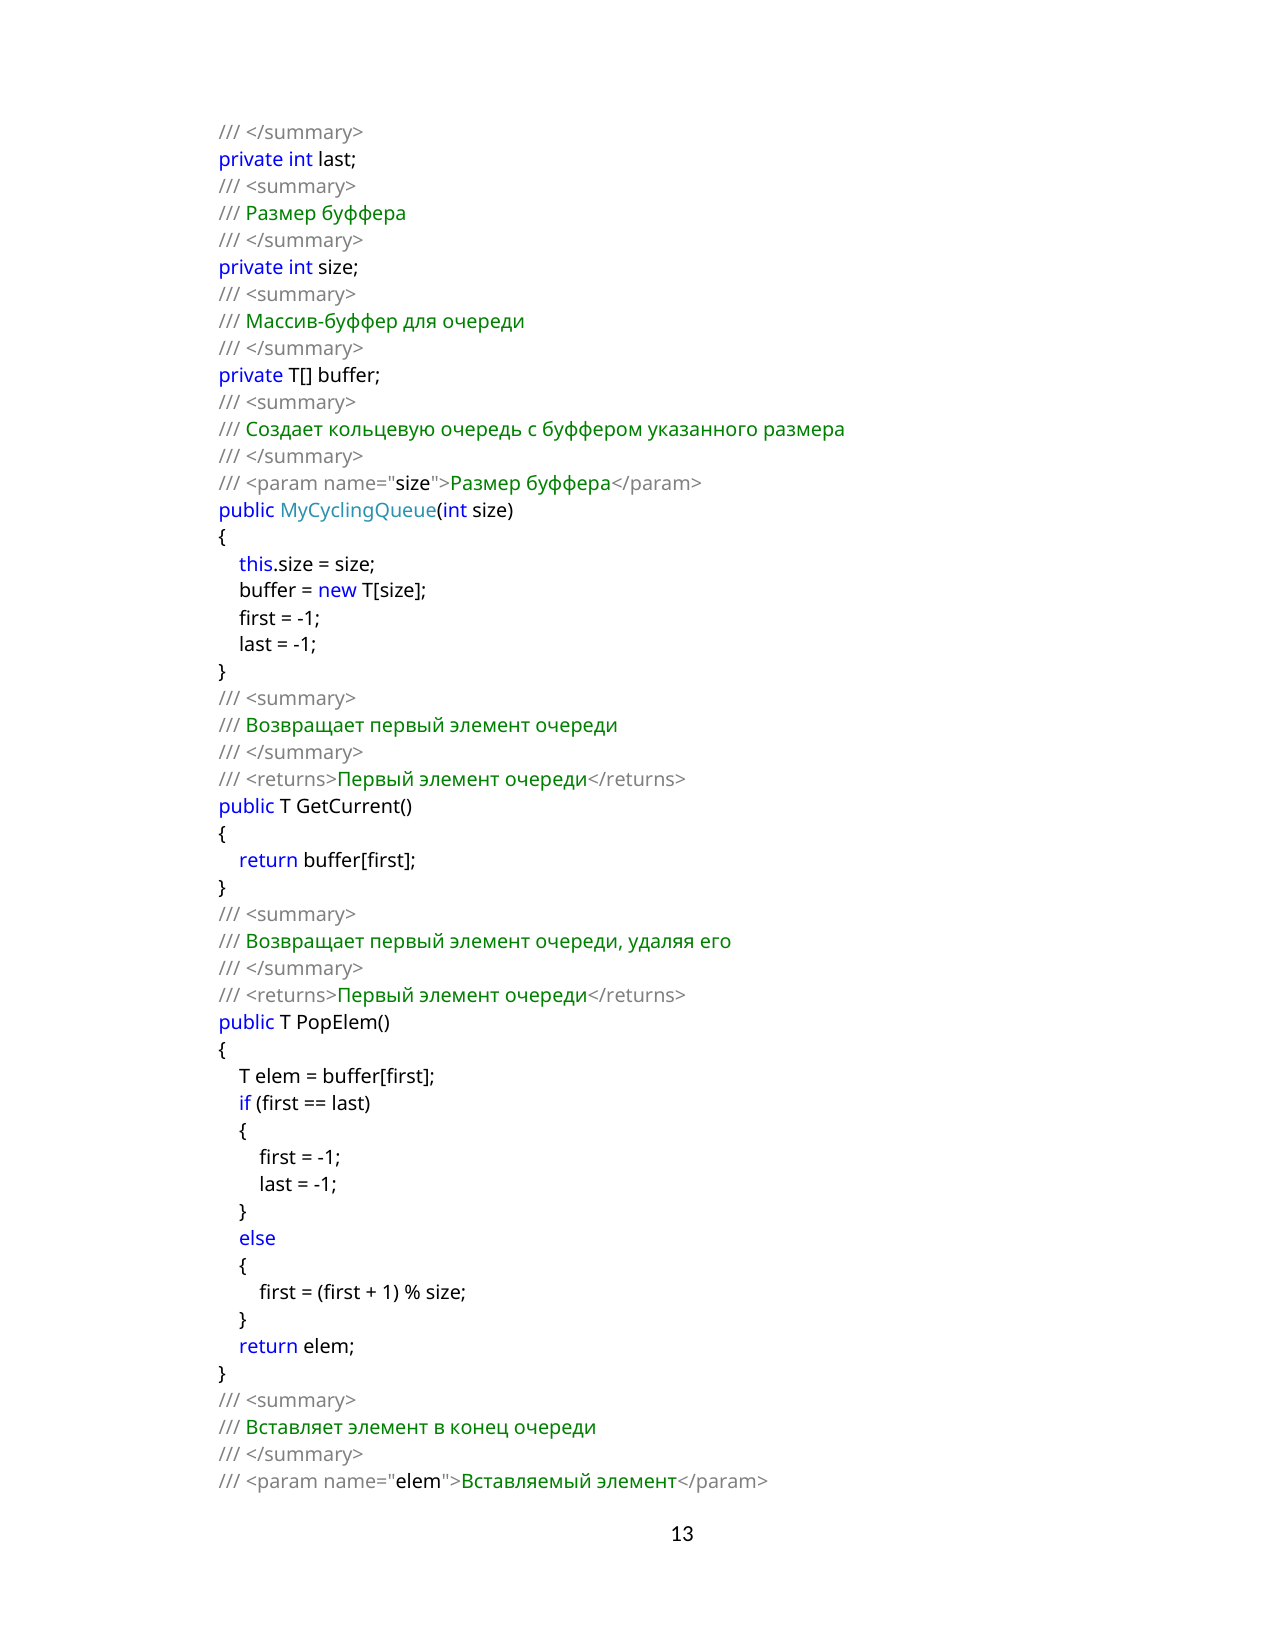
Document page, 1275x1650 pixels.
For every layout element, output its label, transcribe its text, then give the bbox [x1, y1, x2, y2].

text /// Размер буффера [177, 199, 1186, 226]
text public T PopElem() [177, 1008, 1186, 1035]
text return elem; [177, 1332, 1186, 1359]
text { [177, 1251, 1186, 1278]
text public T GetCurrent() [177, 793, 1186, 819]
text { [177, 523, 1186, 550]
text /// </summary> [177, 118, 1186, 145]
text last = -1; [177, 1170, 1186, 1197]
text first = (first + 1) % size; [177, 1278, 1186, 1305]
text /// <summary> [177, 388, 1186, 415]
text { [177, 819, 1186, 847]
text this.size = size; [177, 550, 1186, 577]
text public MyCyclingQueue(int size) [177, 496, 1186, 523]
text { [177, 1116, 1186, 1143]
text /// </summary> [177, 334, 1186, 361]
text first = -1; [177, 1143, 1186, 1170]
text last = -1; [177, 631, 1186, 658]
text /// <returns>Первый элемент очереди</returns> [177, 981, 1186, 1008]
text /// <summary> [177, 1386, 1186, 1413]
text /// </summary> [177, 442, 1186, 469]
text if (first == last) [177, 1089, 1186, 1116]
text } [177, 658, 1186, 685]
text else [177, 1224, 1186, 1251]
text } [177, 873, 1186, 901]
text private T[] buffer; [177, 361, 1186, 388]
text /// <returns>Первый элемент очереди</returns> [177, 766, 1186, 793]
text /// </summary> [177, 954, 1186, 981]
text /// <summary> [177, 172, 1186, 199]
text } [177, 1305, 1186, 1332]
text buffer = new T[size]; [177, 577, 1186, 604]
text /// Создает кольцевую очередь с буффером указанного размера [177, 415, 1186, 442]
text } [177, 1359, 1186, 1386]
text /// </summary> [177, 739, 1186, 766]
text /// Вставляет элемент в конец очереди [177, 1413, 1186, 1440]
text } [177, 1197, 1186, 1224]
text /// <summary> [177, 901, 1186, 927]
text private int last; [177, 145, 1186, 172]
text first = -1; [177, 604, 1186, 631]
text /// Массив-буффер для очереди [177, 307, 1186, 334]
text { [177, 1035, 1186, 1062]
text private int size; [177, 253, 1186, 280]
text /// <param name="size">Размер буффера</param> [177, 469, 1186, 496]
text /// Возвращает первый элемент очереди [177, 712, 1186, 739]
text /// </summary> [177, 1440, 1186, 1467]
text /// <summary> [177, 685, 1186, 712]
text /// <param name="elem">Вставляемый элемент</param> [177, 1467, 1186, 1494]
text /// <summary> [177, 280, 1186, 307]
text T elem = buffer[first]; [177, 1062, 1186, 1089]
text return buffer[first]; [177, 847, 1186, 873]
text /// </summary> [177, 226, 1186, 253]
text /// Возвращает первый элемент очереди, удаляя его [177, 927, 1186, 954]
